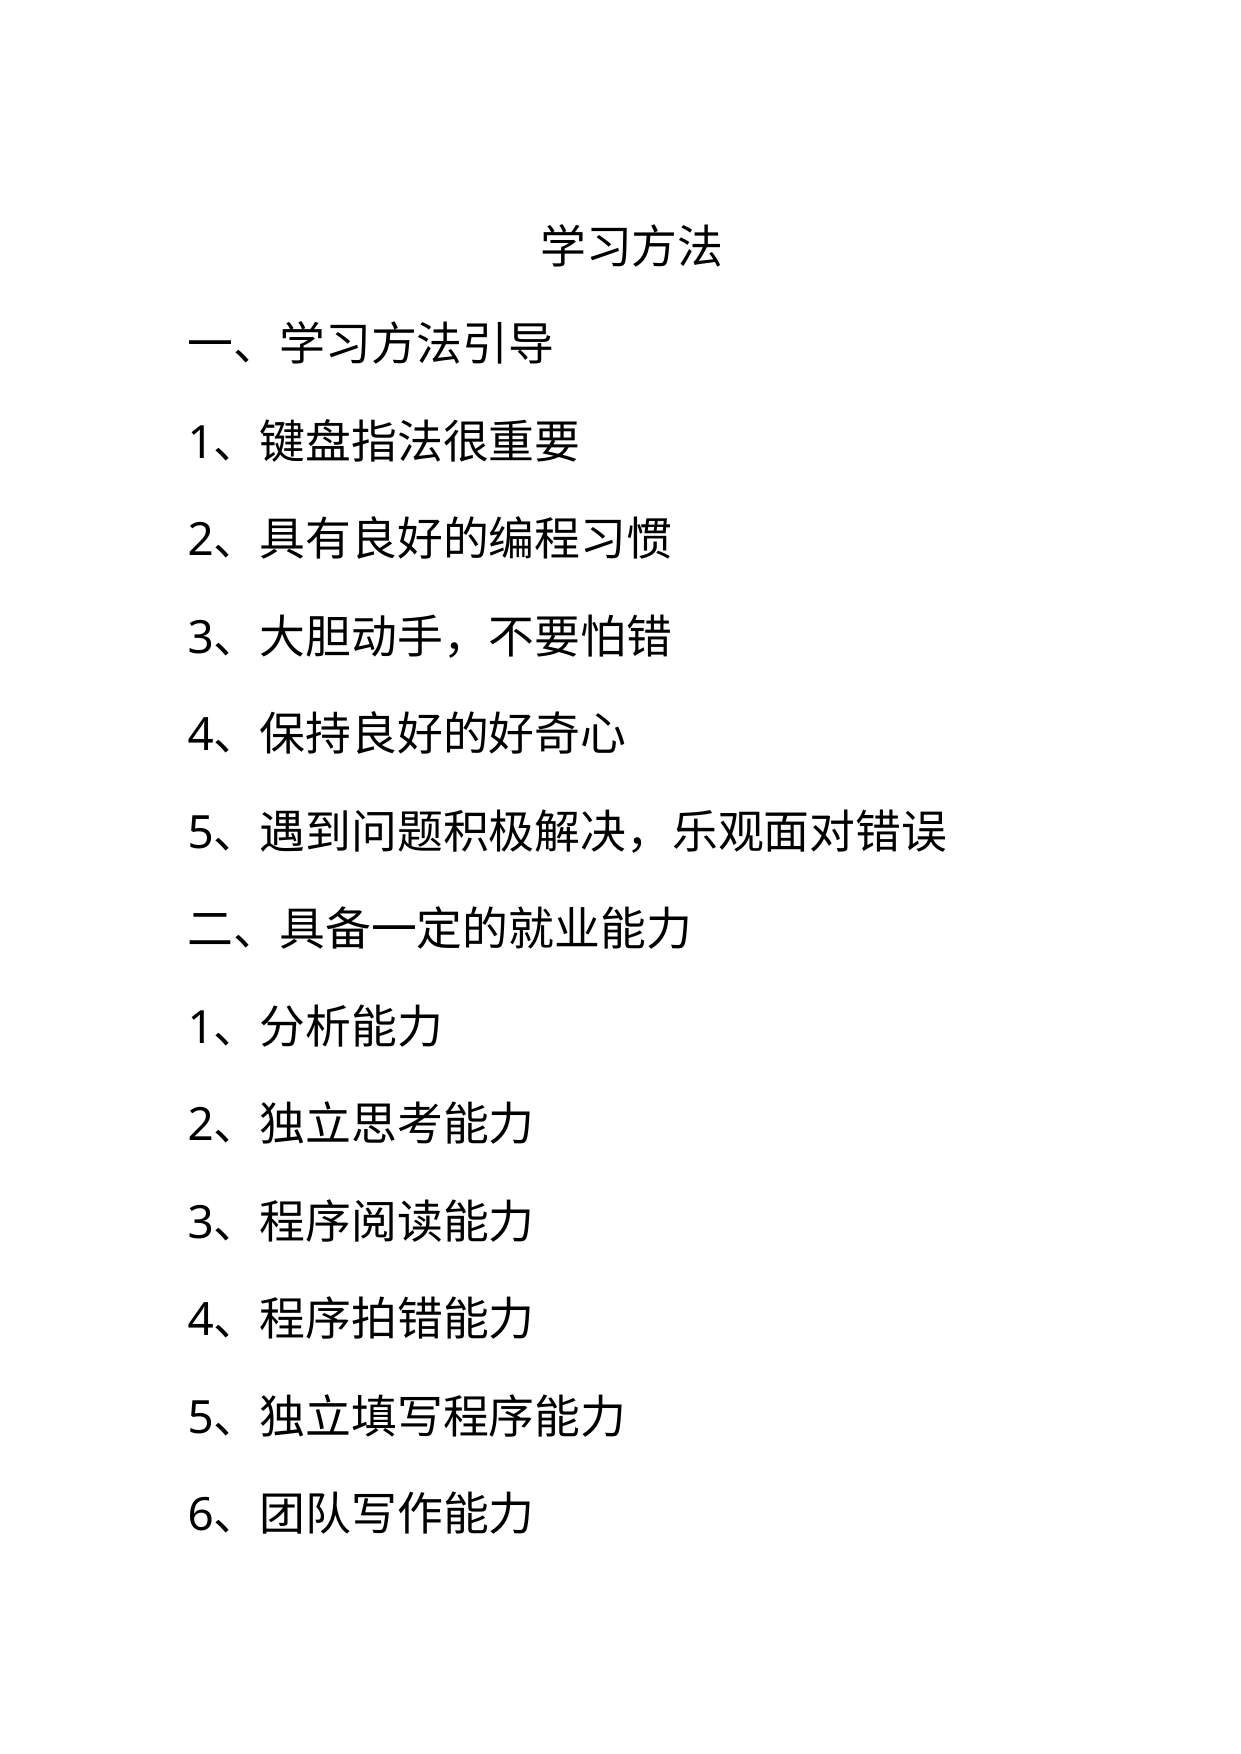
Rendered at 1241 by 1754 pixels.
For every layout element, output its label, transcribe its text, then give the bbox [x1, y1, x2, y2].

text 1、键盘指法很重要 [187, 389, 1053, 487]
text 6、团队写作能力 [187, 1462, 1053, 1559]
text 5、遇到问题积极解决，乐观面对错误 [187, 779, 1053, 877]
text 学习方法 [187, 194, 1053, 292]
text 5、独立填写程序能力 [187, 1364, 1053, 1462]
text 4、保持良好的好奇心 [187, 682, 1053, 779]
text 1、分析能力 [187, 974, 1053, 1072]
text 一、学习方法引导 [187, 292, 1053, 389]
text 4、程序拍错能力 [187, 1267, 1053, 1364]
text 2、具有良好的编程习惯 [187, 487, 1053, 584]
text 3、大胆动手，不要怕错 [187, 584, 1053, 682]
text 二、具备一定的就业能力 [187, 877, 1053, 974]
text 2、独立思考能力 [187, 1072, 1053, 1169]
text 3、程序阅读能力 [187, 1169, 1053, 1267]
